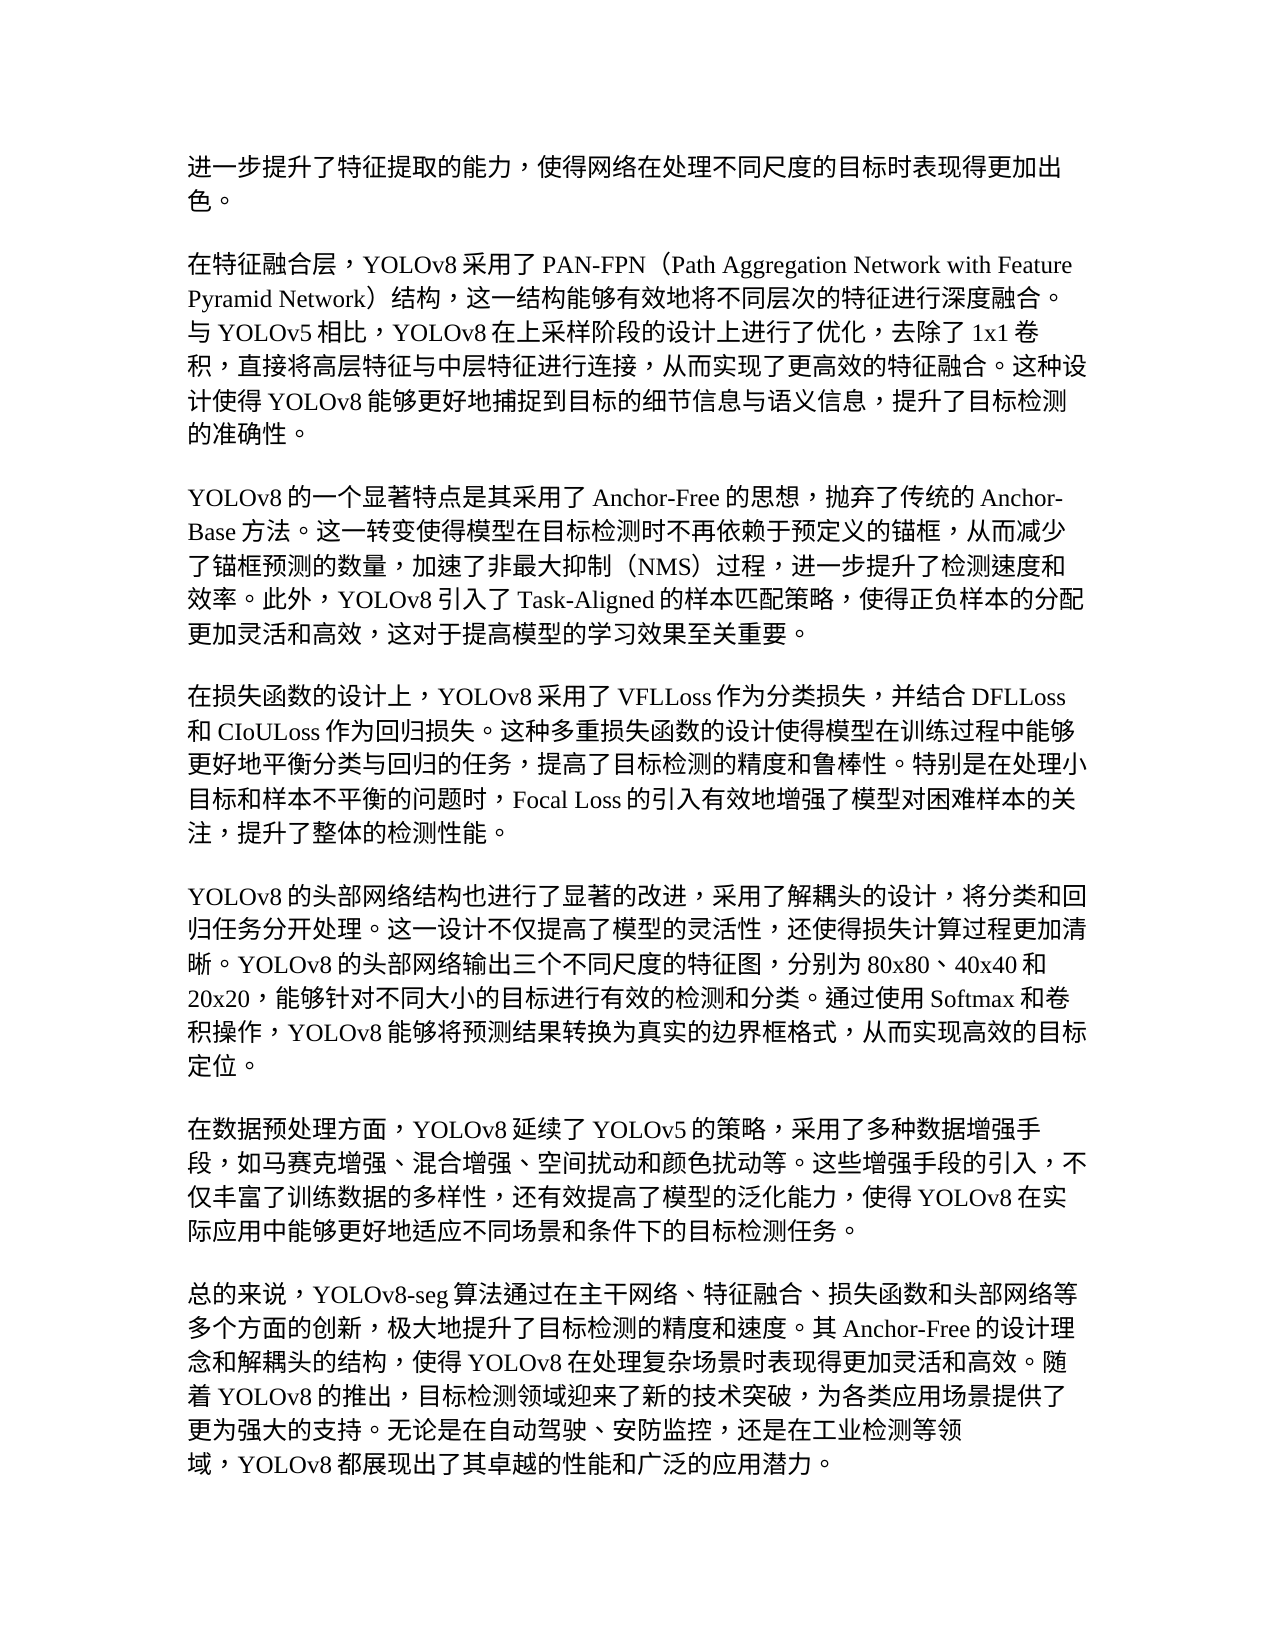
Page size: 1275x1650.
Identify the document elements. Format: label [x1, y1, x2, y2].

text [187, 150, 1087, 1481]
